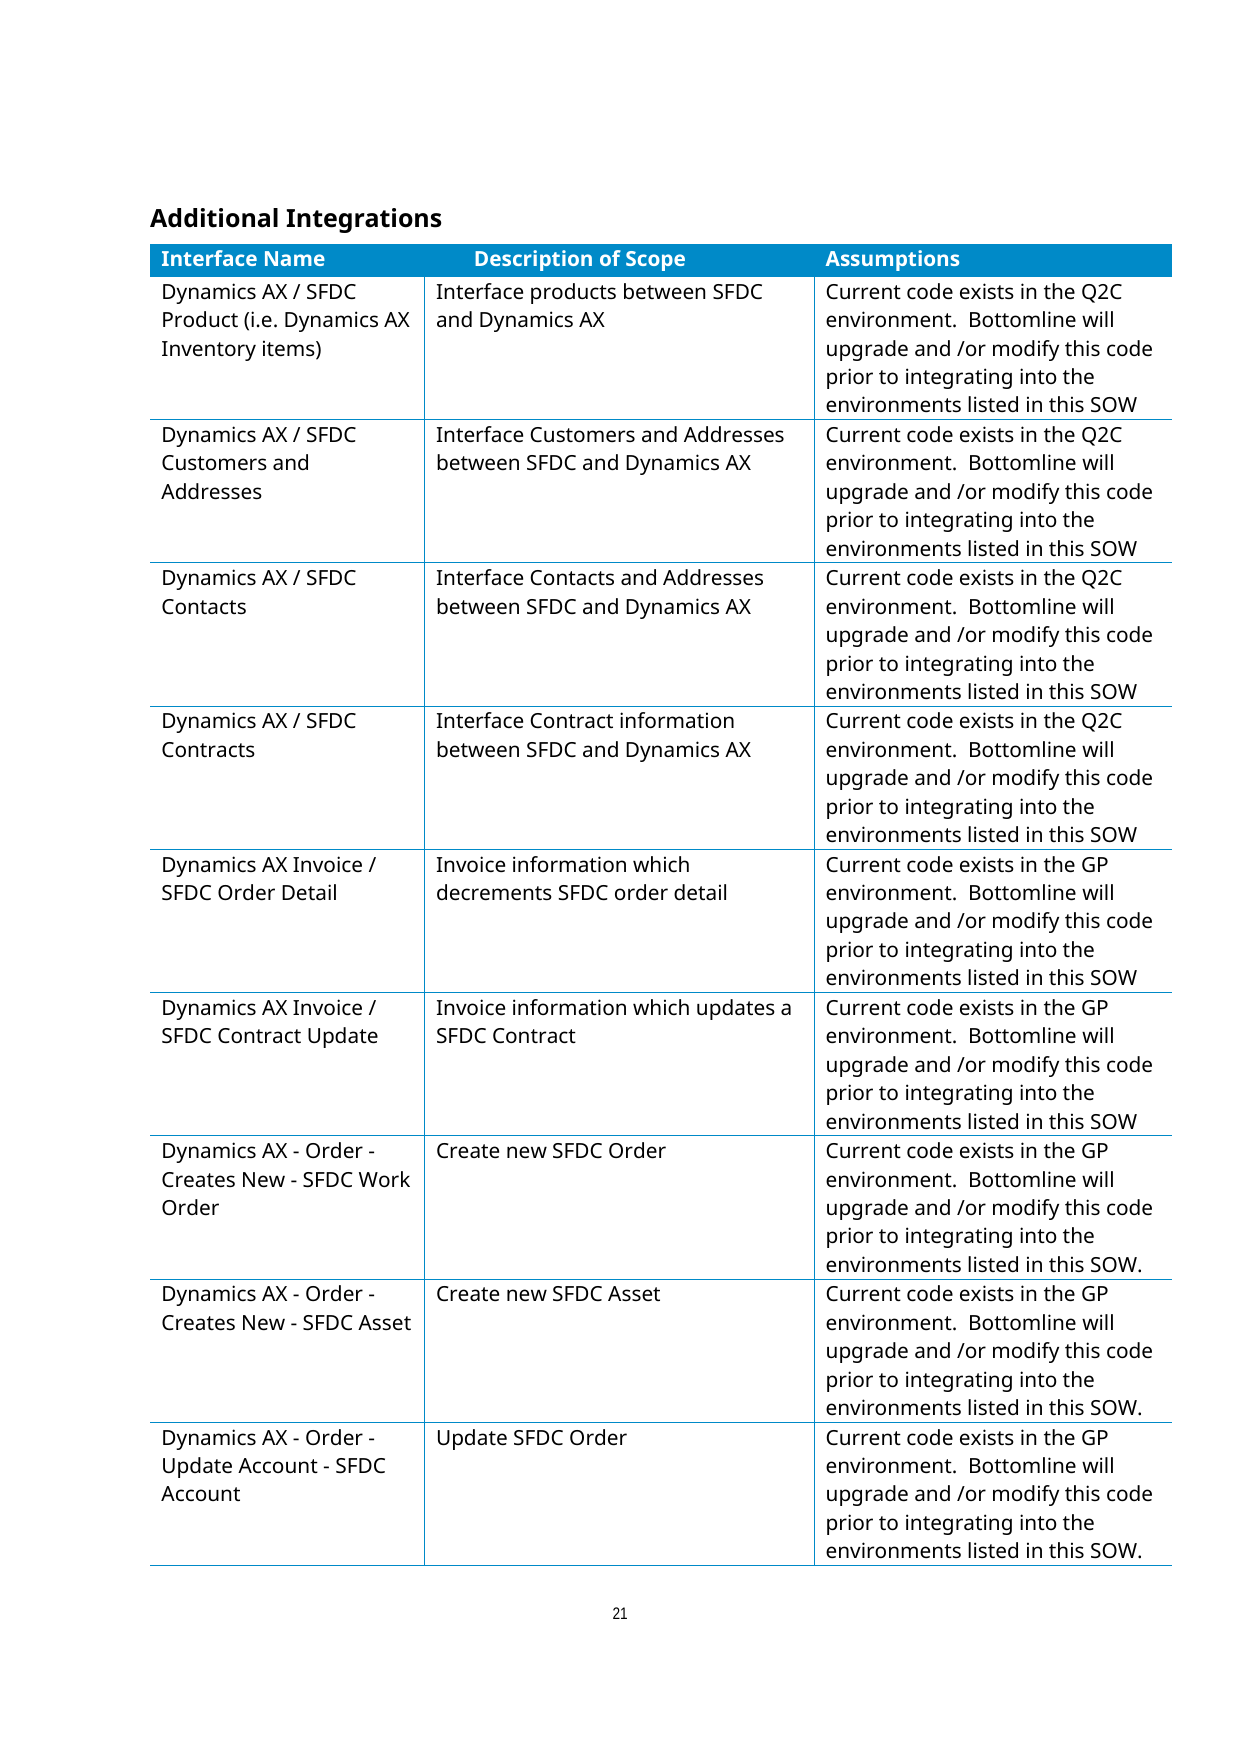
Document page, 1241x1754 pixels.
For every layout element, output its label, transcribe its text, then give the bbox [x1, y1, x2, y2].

table_cell Interface Contacts and Addresses between SFDC and Dynamics AX [425, 563, 814, 706]
table_header Interface Name [150, 245, 424, 276]
table_cell Current code exists in the Q2C environment. Bottomline will upgrade and /or modify this code prior to integrating into the environments listed in this SOW [815, 277, 1172, 419]
table_cell Interface Customers and Addresses between SFDC and Dynamics AX [425, 420, 814, 562]
table_cell Invoice information which decrements SFDC order detail [425, 850, 814, 992]
table_cell Dynamics AX / SFDC Contacts [150, 563, 424, 706]
table_cell Current code exists in the GP environment. Bottomline will upgrade and /or modify this code prior to integrating into the environments listed in this SOW. [815, 1136, 1172, 1278]
subtitle Additional Integrations [150, 201, 1090, 234]
table_cell Current code exists in the Q2C environment. Bottomline will upgrade and /or modify this code prior to integrating into the environments listed in this SOW [815, 563, 1172, 706]
table_cell Update SFDC Order [425, 1423, 814, 1565]
table_header Assumptions [815, 245, 1172, 276]
table_cell Current code exists in the GP environment. Bottomline will upgrade and /or modify this code prior to integrating into the environments listed in this SOW [815, 850, 1172, 992]
table_cell Dynamics AX - Order - Creates New - SFDC Asset [150, 1280, 424, 1422]
table_cell Current code exists in the GP environment. Bottomline will upgrade and /or modify this code prior to integrating into the environments listed in this SOW. [815, 1423, 1172, 1565]
table_cell Invoice information which updates a SFDC Contract [425, 993, 814, 1135]
table_cell Dynamics AX / SFDC Product (i.e. Dynamics AX Inventory items) [150, 277, 424, 419]
table_cell Current code exists in the GP environment. Bottomline will upgrade and /or modify this code prior to integrating into the environments listed in this SOW. [815, 1280, 1172, 1422]
table_cell Dynamics AX / SFDC Customers and Addresses [150, 420, 424, 562]
table_cell Create new SFDC Order [425, 1136, 814, 1278]
table_header Description of Scope [425, 245, 814, 276]
table_cell Dynamics AX - Order - Update Account - SFDC Account [150, 1423, 424, 1565]
table_cell Interface Contract information between SFDC and Dynamics AX [425, 707, 814, 849]
table_cell Current code exists in the GP environment. Bottomline will upgrade and /or modify this code prior to integrating into the environments listed in this SOW [815, 993, 1172, 1135]
table_cell Dynamics AX / SFDC Contracts [150, 707, 424, 849]
table_cell Current code exists in the Q2C environment. Bottomline will upgrade and /or modify this code prior to integrating into the environments listed in this SOW [815, 707, 1172, 849]
table_cell Dynamics AX Invoice / SFDC Contract Update [150, 993, 424, 1135]
table_cell Current code exists in the Q2C environment. Bottomline will upgrade and /or modify this code prior to integrating into the environments listed in this SOW [815, 420, 1172, 562]
table_cell Dynamics AX Invoice / SFDC Order Detail [150, 850, 424, 992]
table_cell Interface products between SFDC and Dynamics AX [425, 277, 814, 419]
table_cell Dynamics AX - Order - Creates New - SFDC Work Order [150, 1136, 424, 1278]
table_cell Create new SFDC Asset [425, 1280, 814, 1422]
